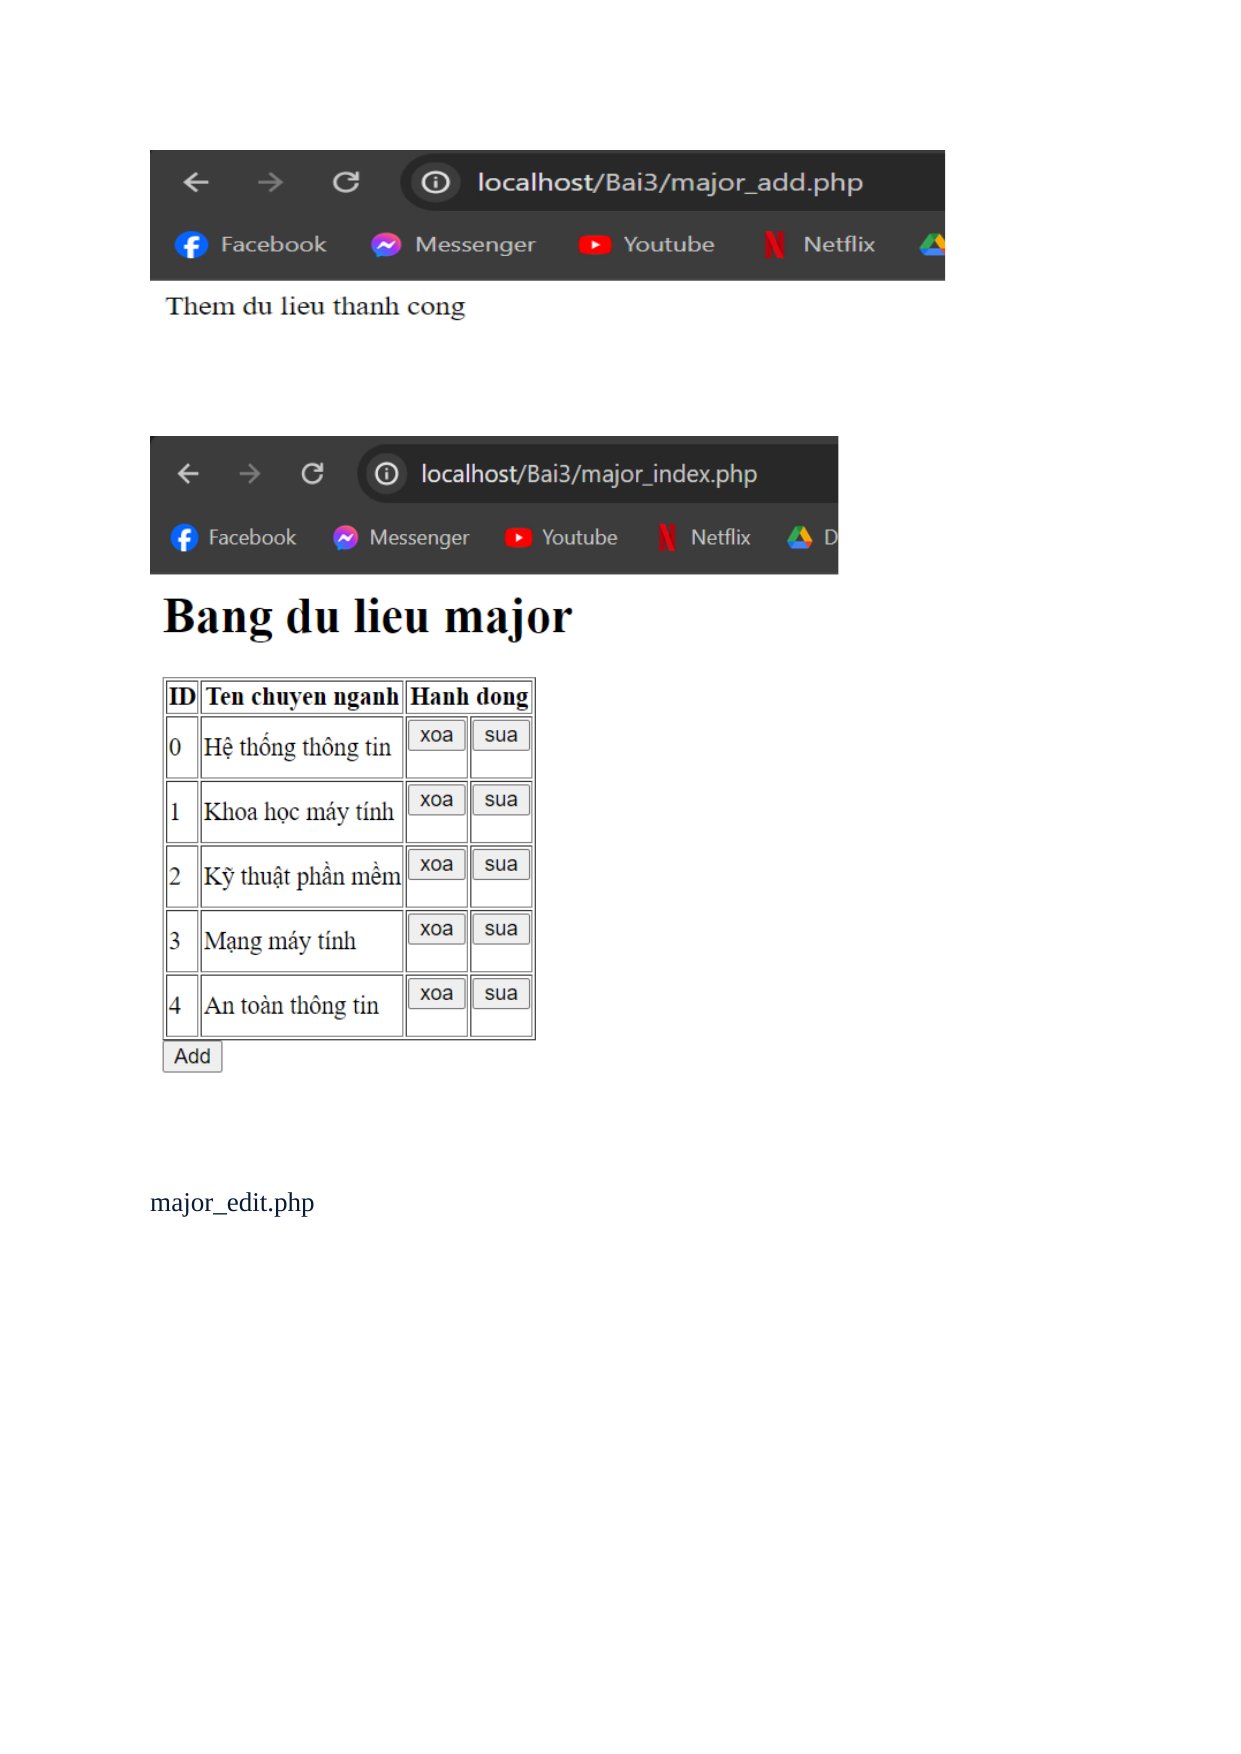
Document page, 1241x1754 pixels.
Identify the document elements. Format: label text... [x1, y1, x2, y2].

picture [150, 150, 946, 425]
picture [150, 436, 839, 1158]
text major_edit.php [150, 1186, 1090, 1217]
